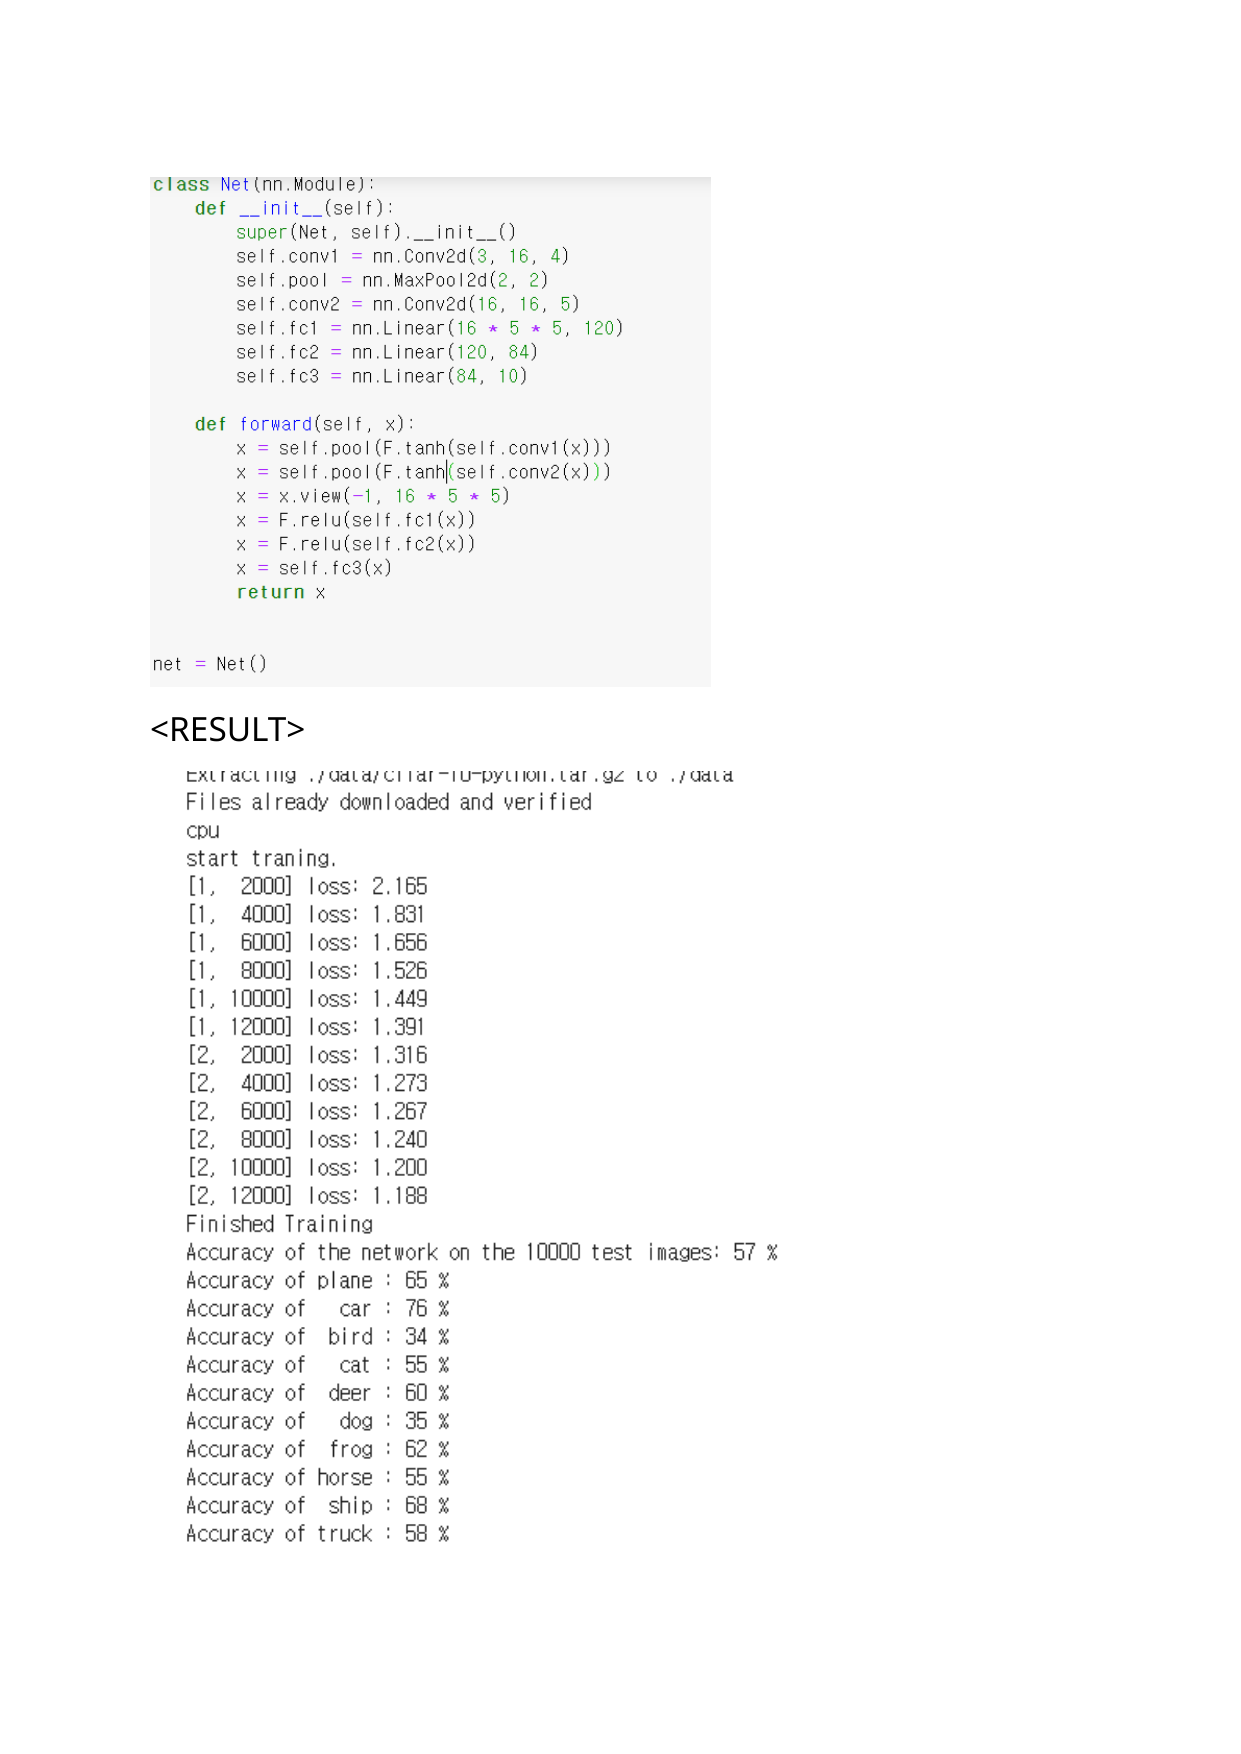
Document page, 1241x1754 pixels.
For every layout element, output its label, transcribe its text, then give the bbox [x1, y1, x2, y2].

text <RESULT> [150, 706, 1090, 751]
picture [150, 771, 907, 1548]
picture [150, 177, 711, 687]
